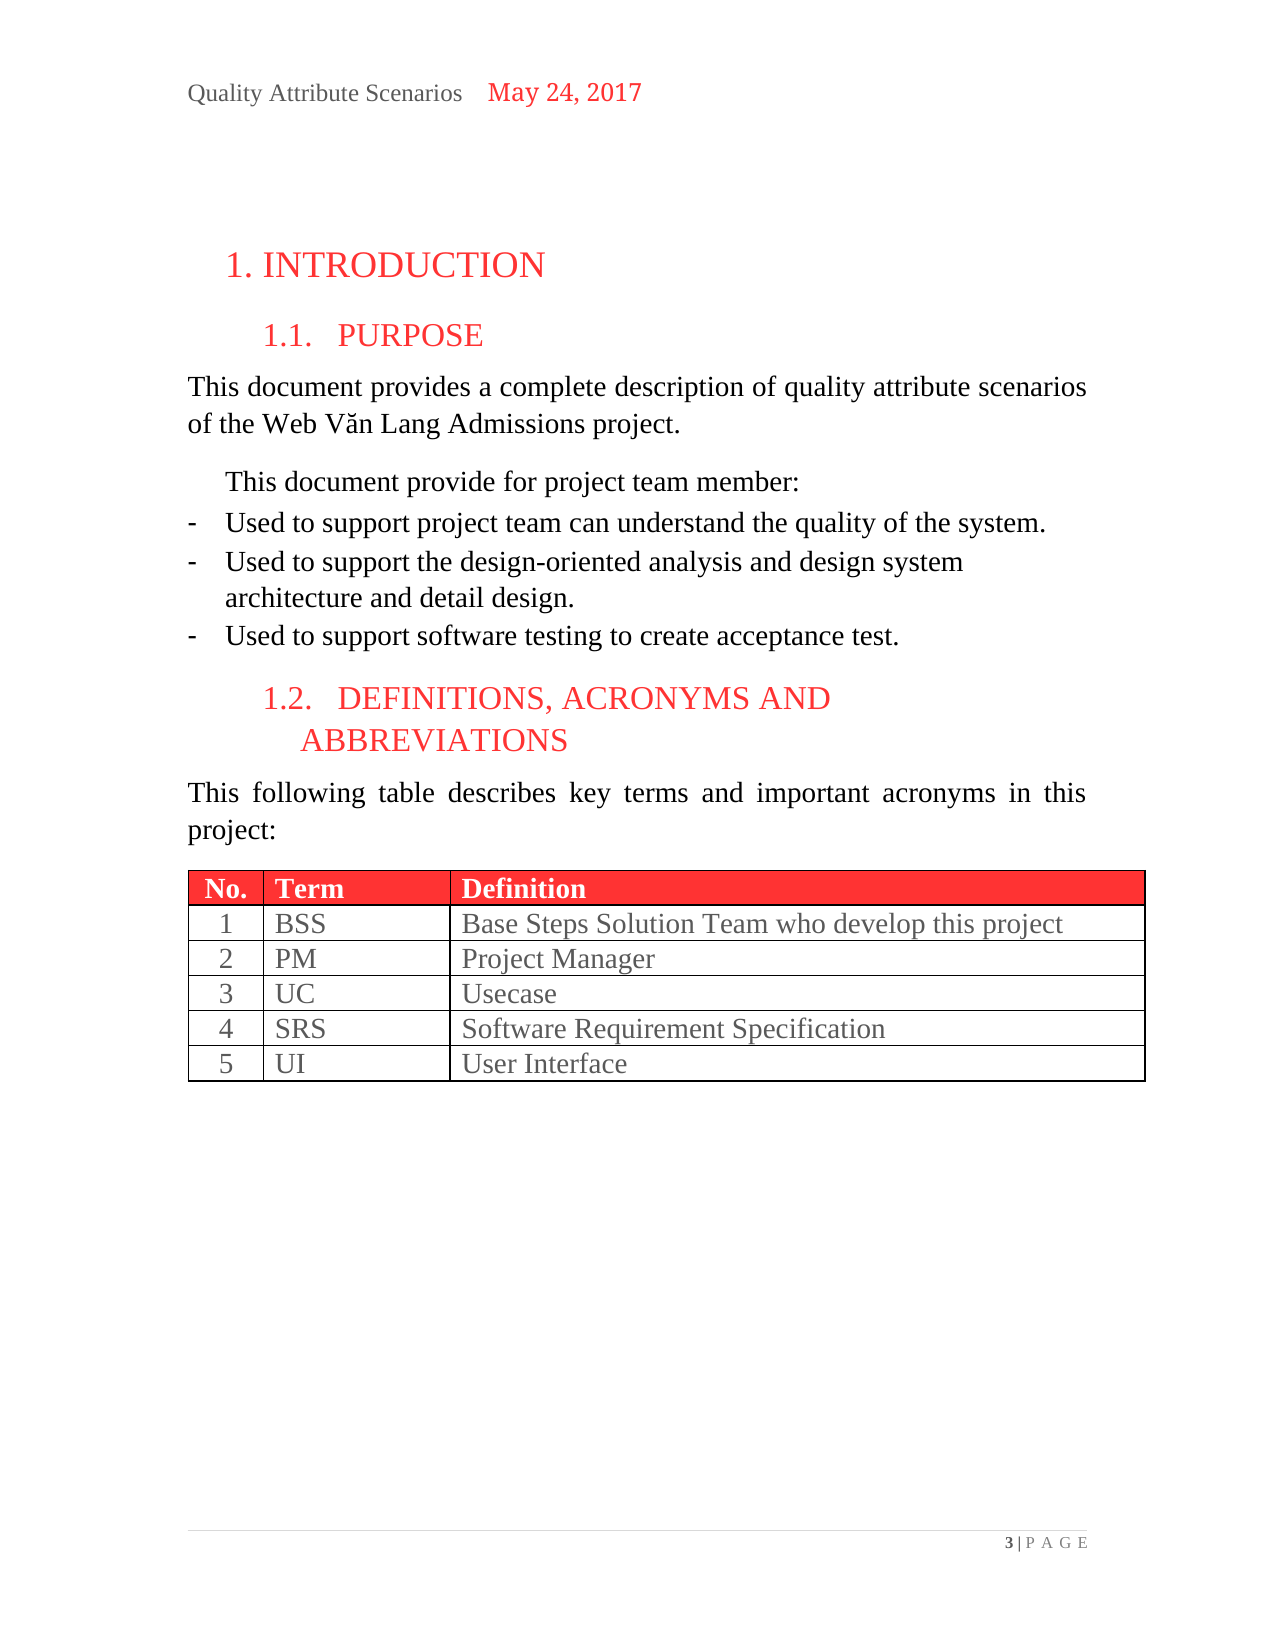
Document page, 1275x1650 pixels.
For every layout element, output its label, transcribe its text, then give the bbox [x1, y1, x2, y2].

subtitle Purpose [262, 315, 1087, 353]
list Used to support project team can understand the quality of the system. [187, 501, 1080, 541]
table_cell UC [264, 976, 449, 1010]
table_cell Project Manager [451, 941, 1144, 974]
table_cell PM [264, 941, 449, 974]
table_header Definition [451, 871, 1144, 904]
table_header No. [189, 871, 263, 904]
table_cell 5 [189, 1046, 263, 1080]
table_header Term [264, 871, 450, 904]
text This following table describes key terms and important acronyms in this project: [187, 775, 1087, 846]
table_cell 1 [189, 906, 263, 939]
subtitle INTRODUCTION [225, 242, 1087, 286]
table_cell BSS [264, 906, 449, 939]
list Used to support the design-oriented analysis and design system architecture and detail design. [187, 541, 1080, 614]
table_cell SRS [264, 1011, 449, 1045]
table_cell Software Requirement Specification [451, 1011, 1144, 1045]
table_cell User Interface [451, 1046, 1144, 1080]
table_cell 2 [189, 941, 263, 974]
list This document provide for project team member: [187, 464, 1087, 498]
list Used to support software testing to create acceptance test. [187, 614, 1080, 653]
subtitle Definitions, acronyms and abbreviations [262, 678, 1087, 759]
table_cell 3 [189, 976, 263, 1010]
table_cell Base Steps Solution Team who develop this project [451, 906, 1144, 939]
table_cell Usecase [451, 976, 1144, 1010]
table_cell 4 [189, 1011, 263, 1045]
table_cell UI [264, 1046, 449, 1080]
text This document provides a complete description of quality attribute scenarios of the Web Văn Lang Admissions project. [187, 369, 1087, 440]
